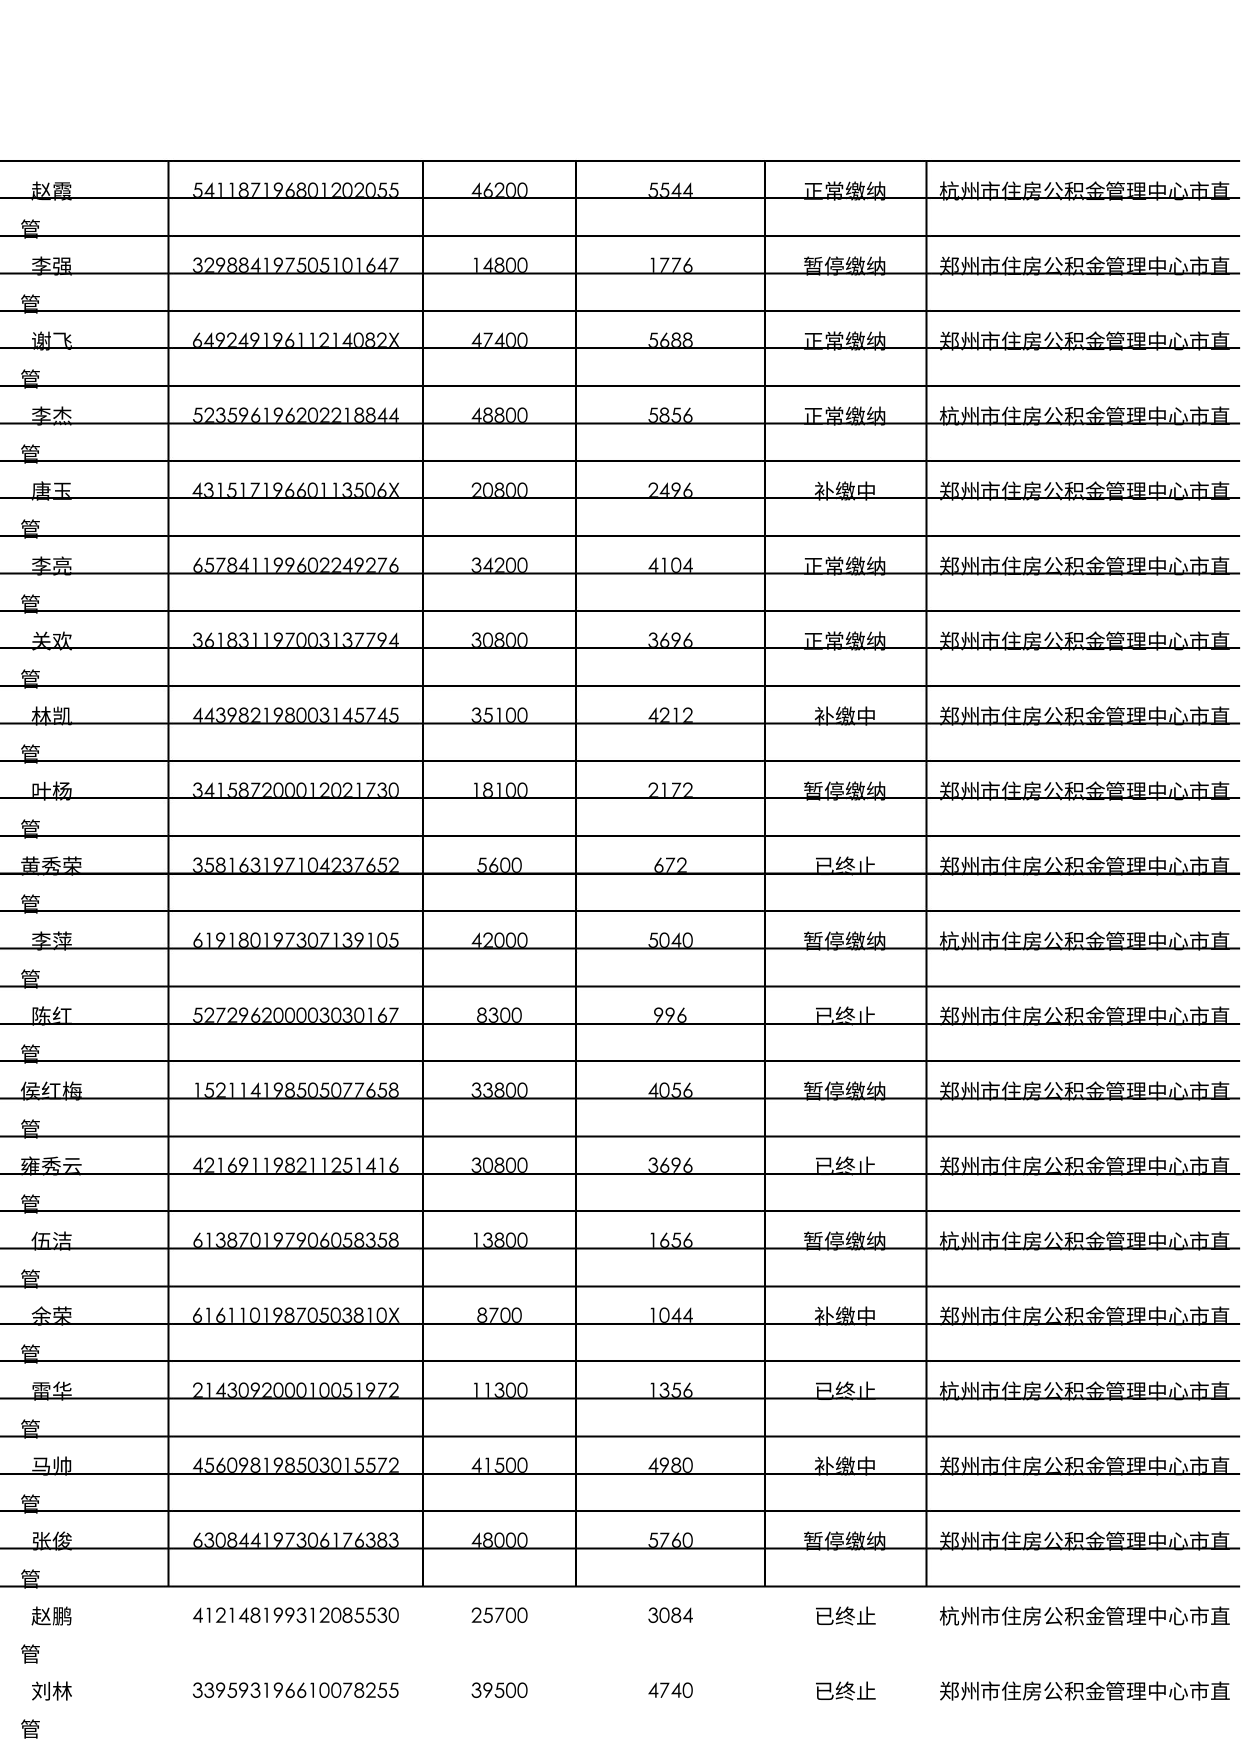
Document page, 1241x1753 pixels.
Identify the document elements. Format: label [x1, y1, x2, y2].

picture [0, 158, 1241, 1590]
list [21, 170, 1240, 1745]
